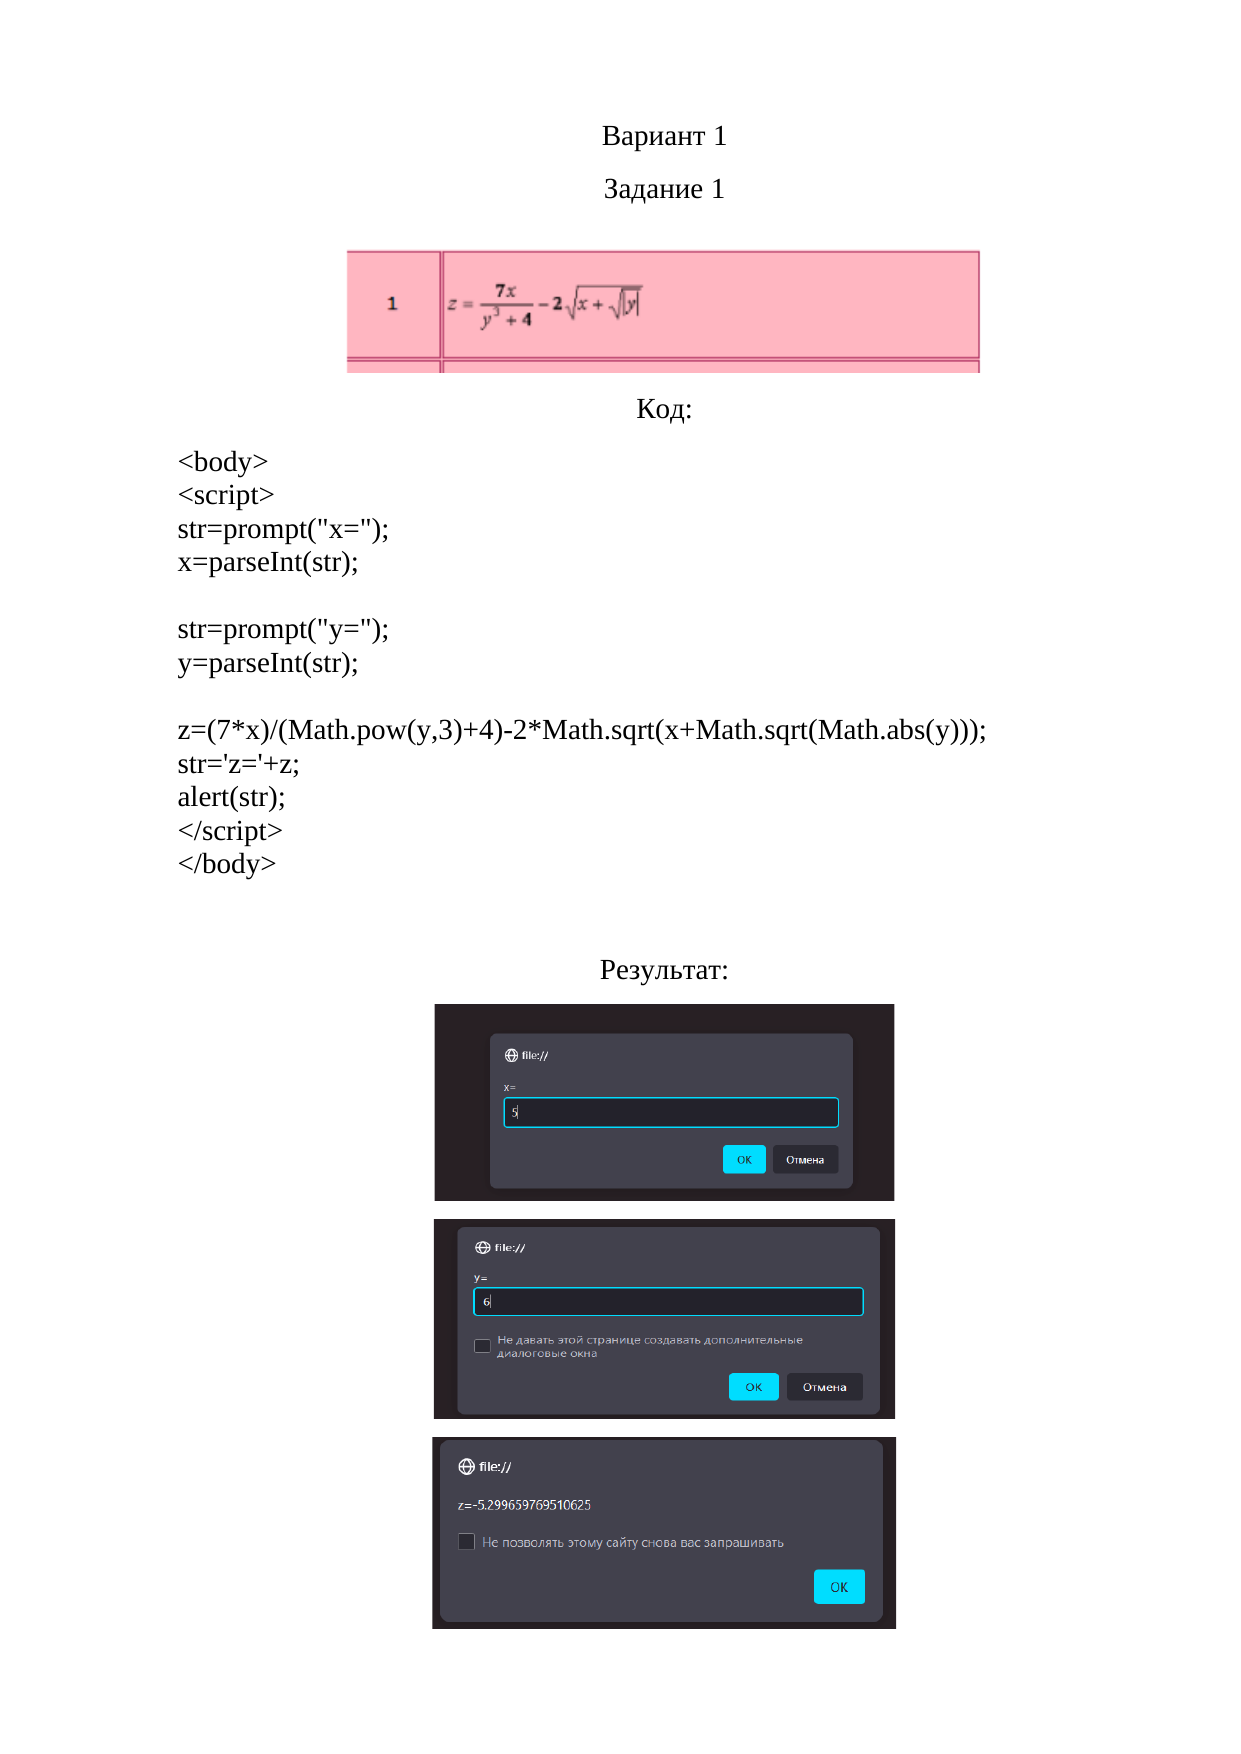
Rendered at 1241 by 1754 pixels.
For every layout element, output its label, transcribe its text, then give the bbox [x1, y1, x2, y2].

picture [434, 1004, 895, 1201]
text <script> [177, 477, 1152, 511]
text Код: [177, 391, 1152, 424]
picture [316, 223, 1013, 373]
text x=parseInt(str); [177, 544, 1152, 578]
text Задание 1 [177, 171, 1152, 204]
text z=(7*x)/(Math.pow(y,3)+4)-2*Math.sqrt(x+Math.sqrt(Math.abs(y))); [177, 712, 1152, 746]
text str=prompt("y="); [177, 612, 1152, 645]
picture [432, 1437, 897, 1629]
text str='z='+z; [177, 746, 1152, 779]
text Результат: [177, 952, 1152, 986]
text </script> [177, 813, 1152, 846]
text y=parseInt(str); [177, 645, 1152, 679]
text Вариант 1 [177, 118, 1152, 152]
text str=prompt("x="); [177, 511, 1152, 544]
text <body> [177, 444, 1152, 477]
text alert(str); [177, 779, 1152, 813]
text </body> [177, 846, 1152, 880]
picture [433, 1219, 896, 1419]
